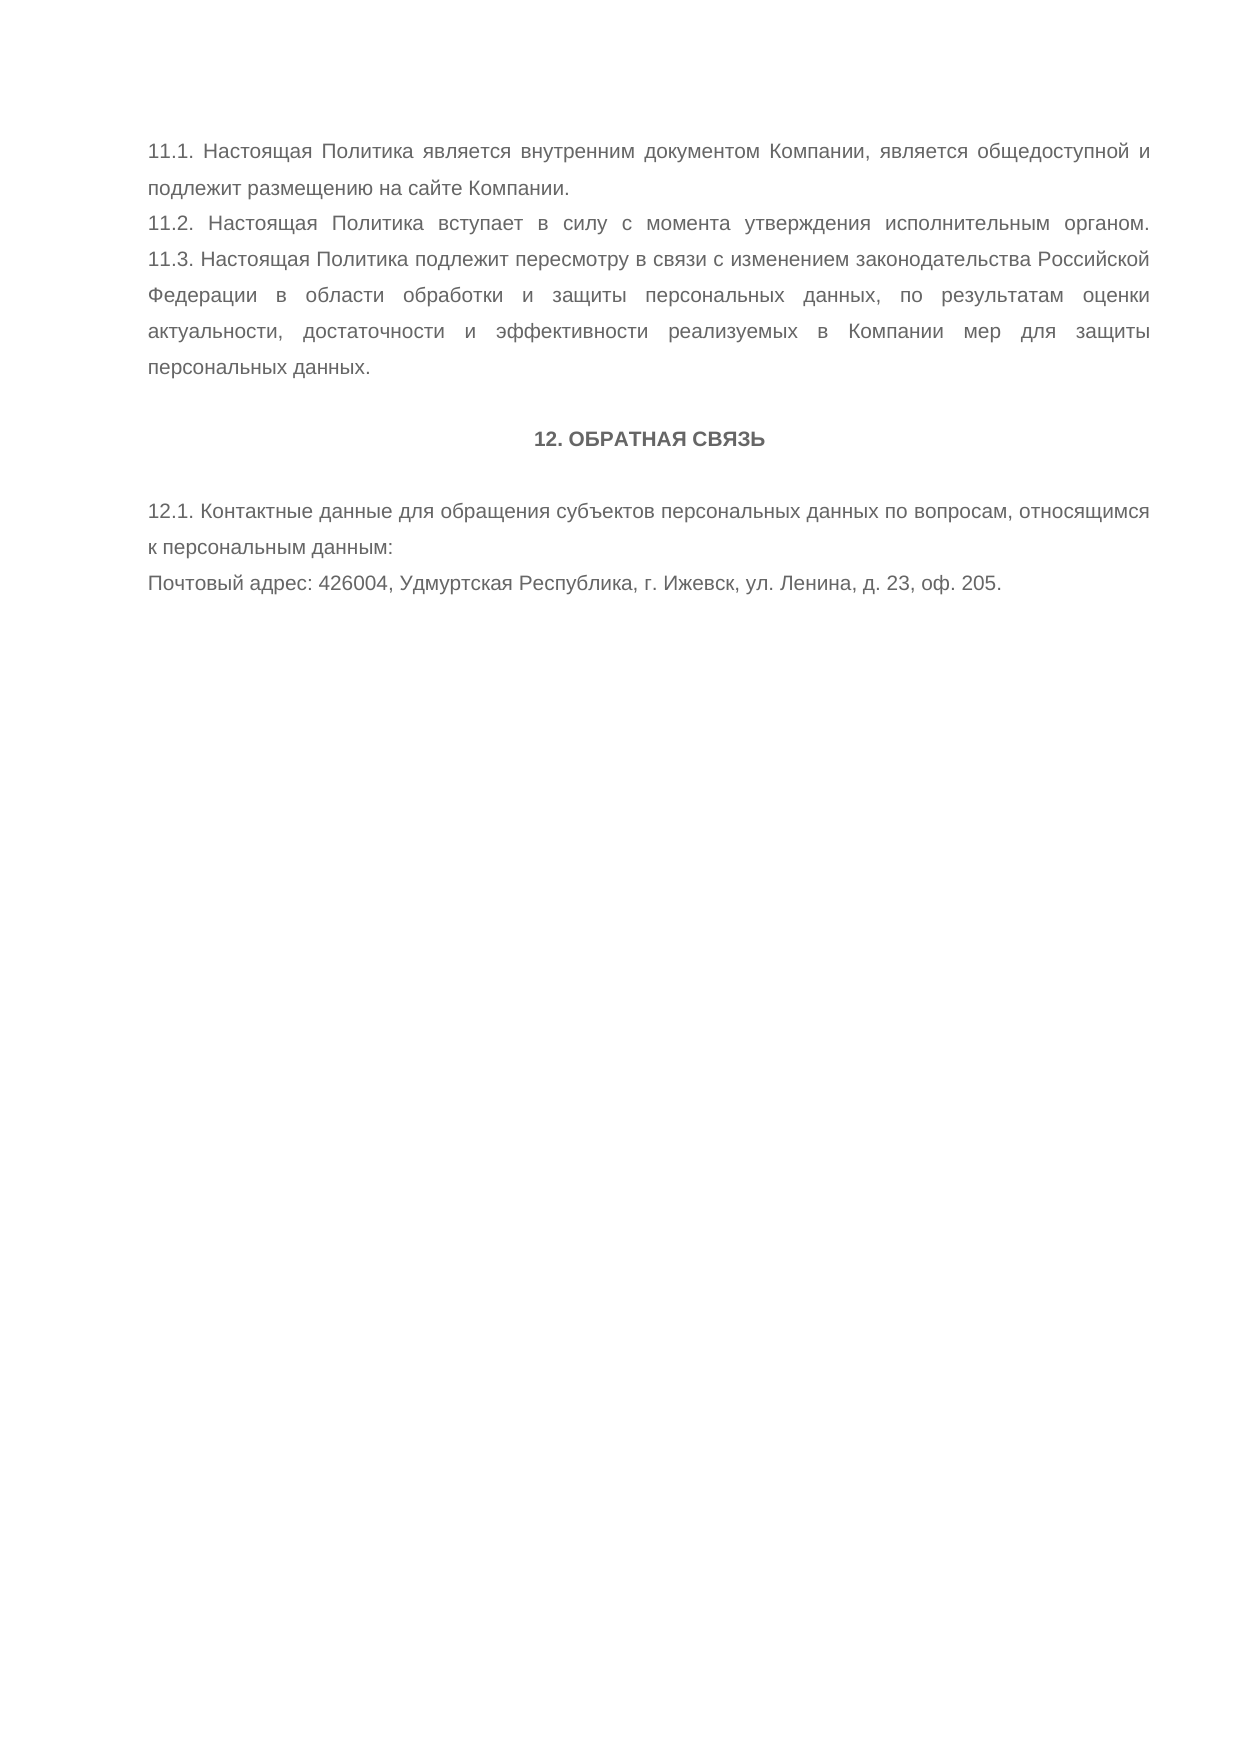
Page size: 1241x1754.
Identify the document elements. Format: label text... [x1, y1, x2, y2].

text 11.2. Настоящая Политика вступает в силу с момента утверждения исполнительным органом. 11.3. Настоящая Политика подлежит пересмотру в связи с изменением законодательства Российской Федерации в области обработки и защиты персональных данных, по результатам оценки актуальности, достаточности и эффективности реализуемых в Компании мер для защиты персональных данных. [148, 211, 1152, 379]
text 12.1. Контактные данные для обращения субъектов персональных данных по вопросам, относящимся к персональным данным: [148, 499, 1152, 559]
text 11.1. Настоящая Политика является внутренним документом Компании, является общедоступной и подлежит размещению на сайте Компании. [148, 139, 1152, 199]
text Почтовый адрес: 426004, Удмуртская Республика, г. Ижевск, ул. Ленина, д. 23, оф. 205. [148, 571, 1152, 594]
text 12. ОБРАТНАЯ СВЯЗЬ [148, 427, 1152, 451]
